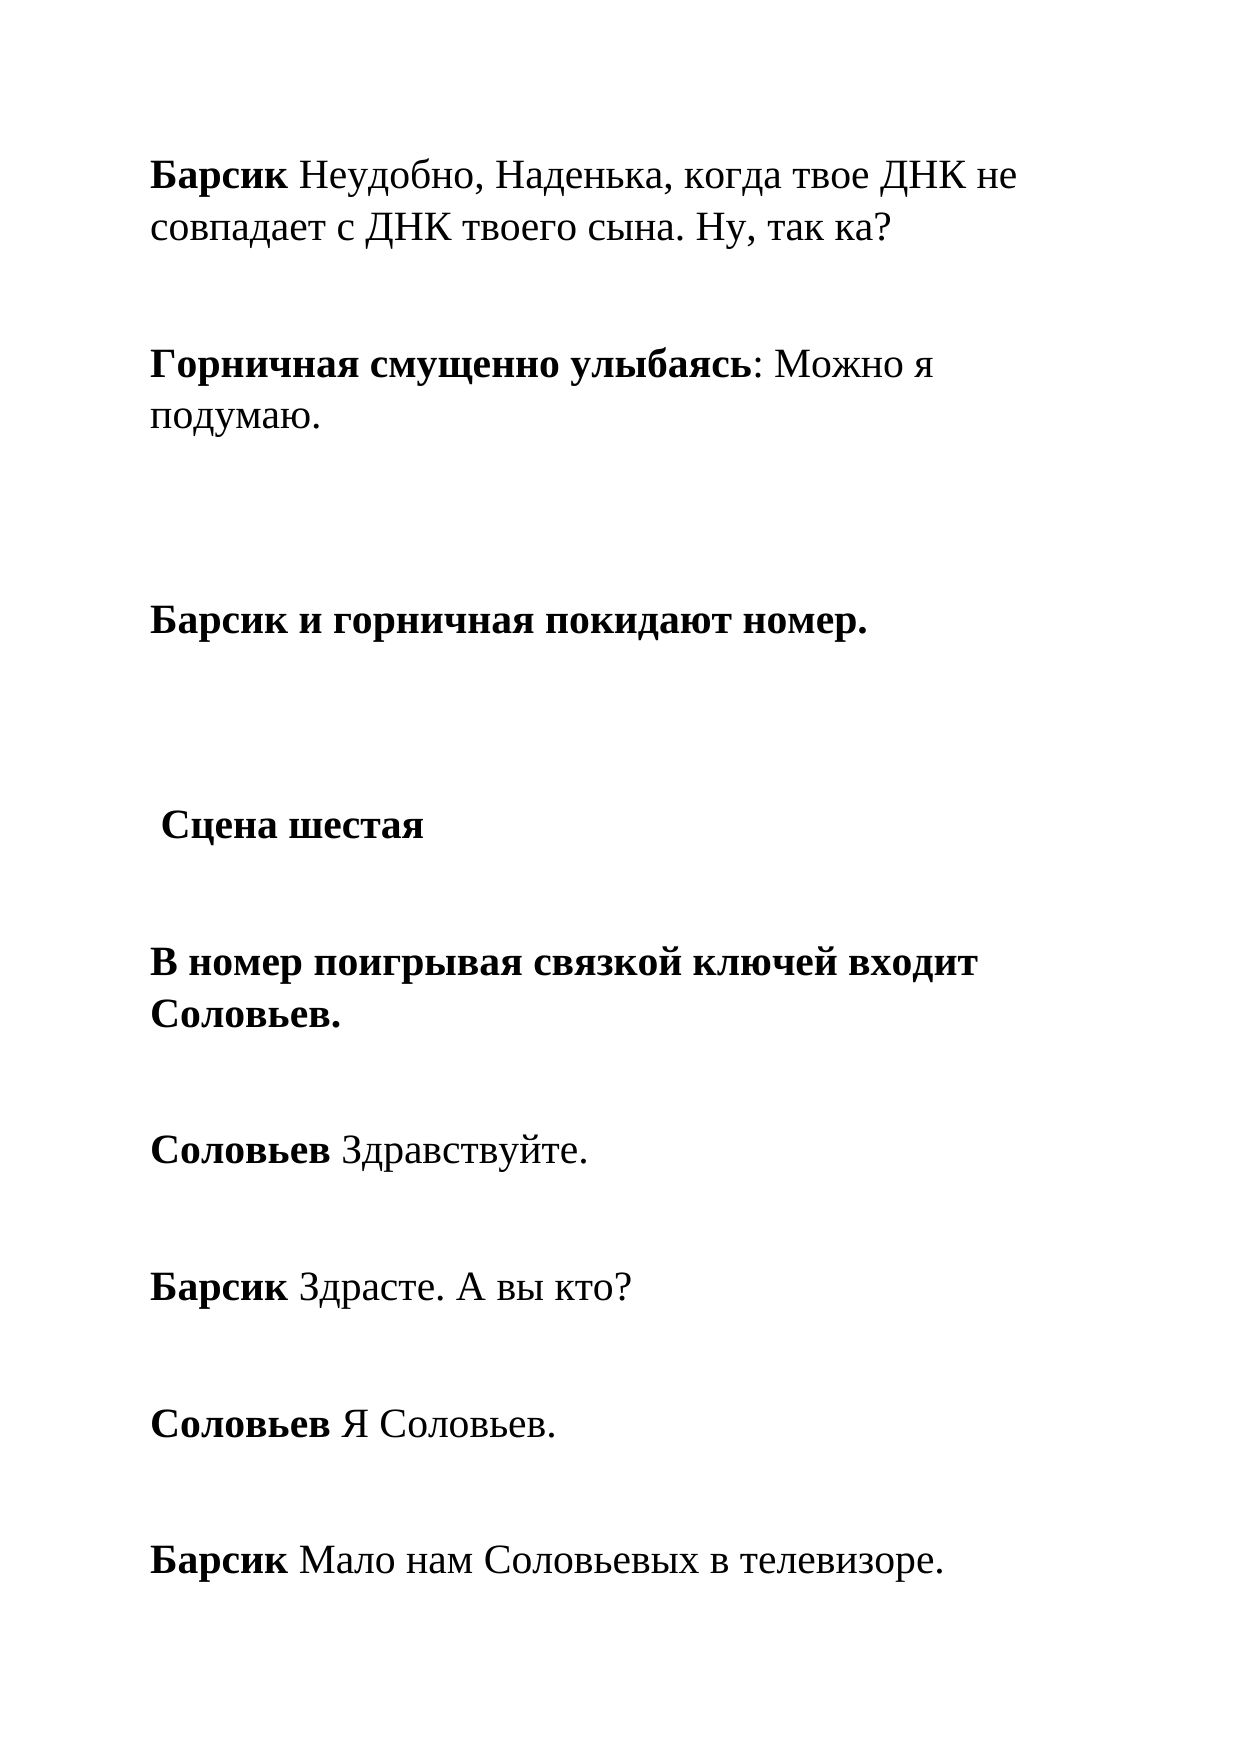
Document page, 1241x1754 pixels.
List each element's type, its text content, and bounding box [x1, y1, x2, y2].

text Барсик Неудобно, Наденька, когда твое ДНК не совпадает с ДНК твоего сына. Ну, так ка? [150, 150, 1090, 249]
text Барсик Мало нам Соловьевых в телевизоре. [150, 1535, 1090, 1583]
text Соловьев Я Соловьев. [150, 1398, 1090, 1446]
text Соловьев Здравствуйте. [150, 1125, 1090, 1173]
text В номер поигрывая связкой ключей входит Соловьев. [150, 937, 1090, 1036]
text Горничная смущенно улыбаясь: Можно я подумаю. [150, 338, 1090, 438]
text Барсик Здрасте. А вы кто? [150, 1262, 1090, 1309]
text Сцена шестая [150, 800, 1090, 848]
text Барсик и горничная покидают номер. [150, 595, 1090, 643]
